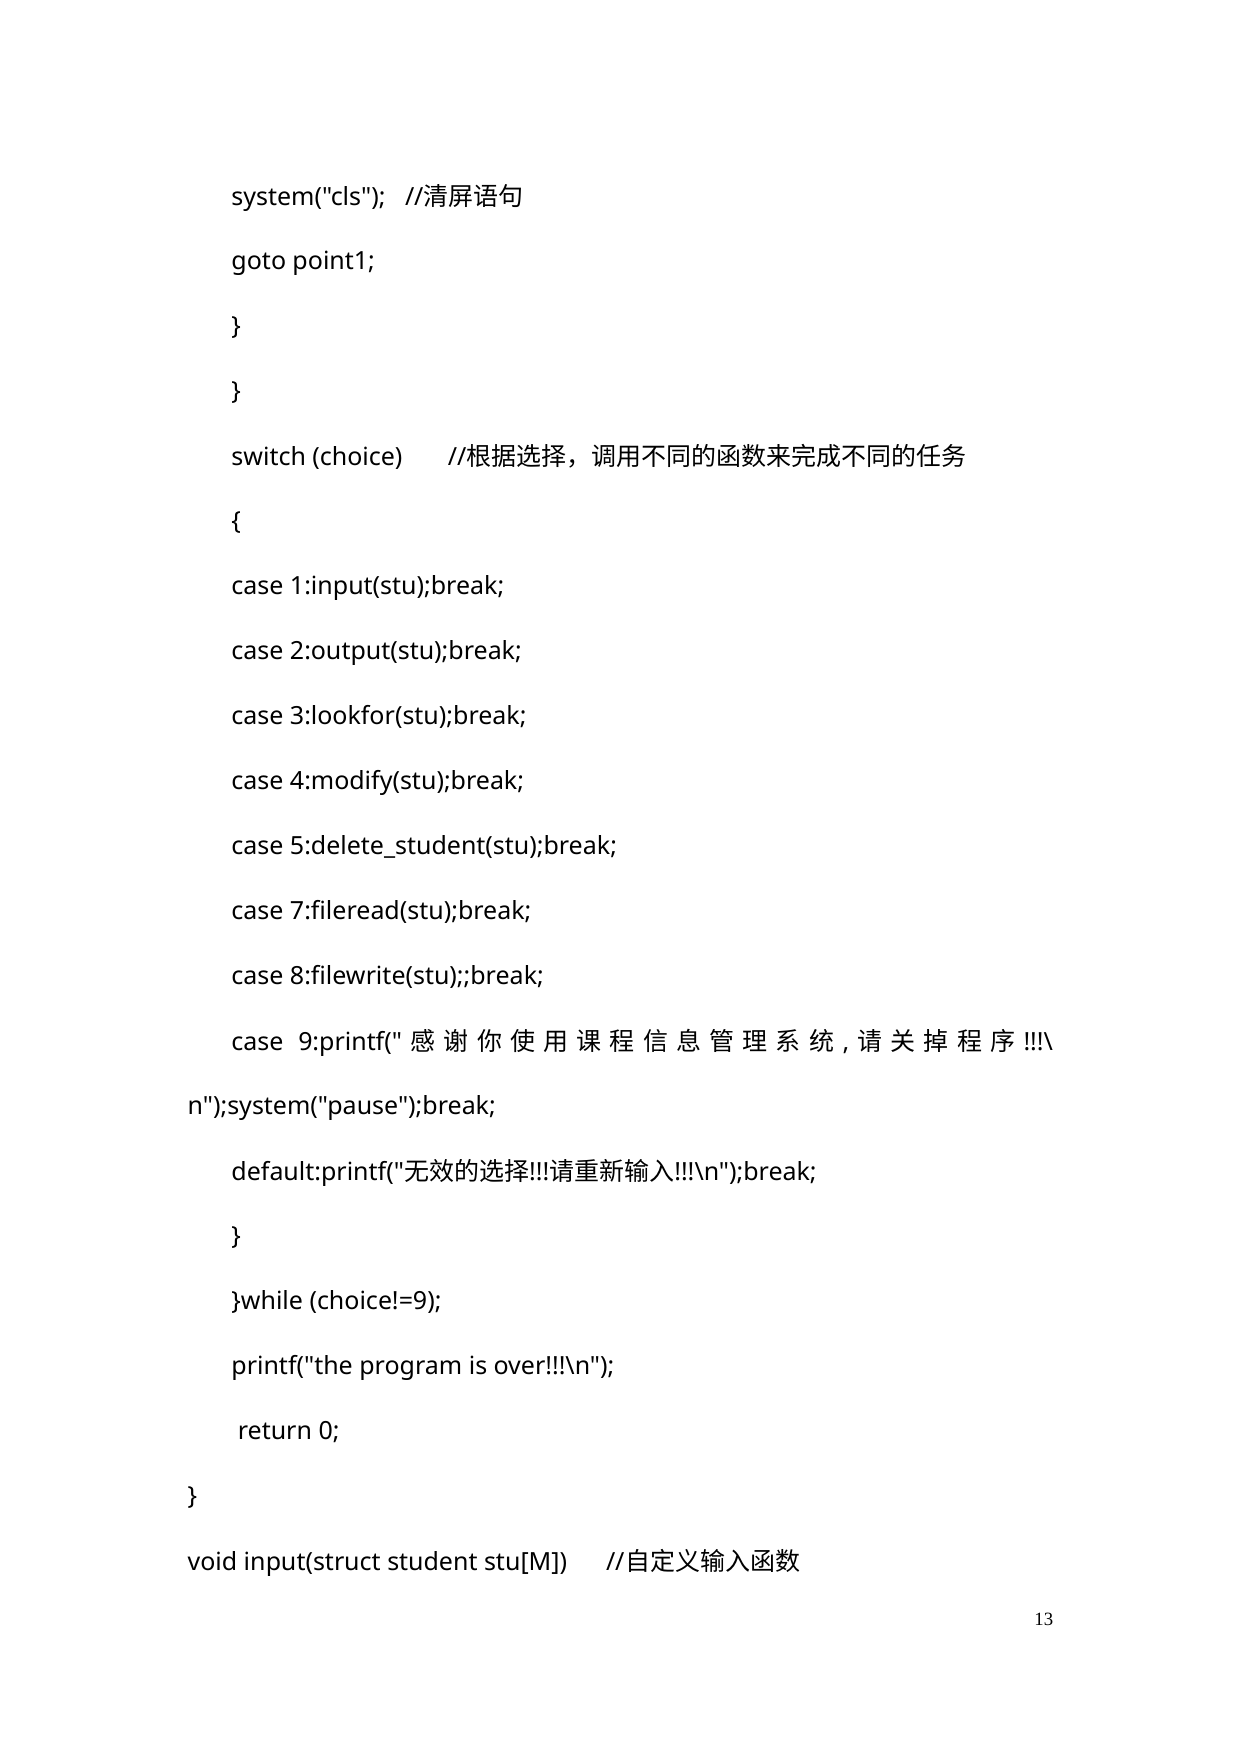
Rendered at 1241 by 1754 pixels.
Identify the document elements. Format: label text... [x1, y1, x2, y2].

text printf("the program is over!!!\n"); [187, 1332, 1053, 1397]
text } [187, 1462, 1053, 1527]
text void input(struct student stu[M]) //自定义输入函数 [187, 1527, 1053, 1592]
text goto point1; [187, 227, 1053, 292]
text } [187, 292, 1053, 357]
text case 7:fileread(stu);break; [187, 877, 1053, 942]
text case 5:delete_student(stu);break; [187, 812, 1053, 877]
text default:printf("无效的选择!!!请重新输入!!!\n");break; [187, 1137, 1053, 1202]
text { [187, 487, 1053, 552]
text }while (choice!=9); [187, 1267, 1053, 1332]
text switch (choice) //根据选择，调用不同的函数来完成不同的任务 [187, 422, 1053, 487]
text case 2:output(stu);break; [187, 617, 1053, 682]
text } [187, 1202, 1053, 1267]
text case 3:lookfor(stu);break; [187, 682, 1053, 747]
text } [187, 357, 1053, 422]
text case 4:modify(stu);break; [187, 747, 1053, 812]
text case 8:filewrite(stu);;break; [187, 942, 1053, 1007]
text system("cls"); //清屏语句 [187, 162, 1053, 227]
text return 0; [187, 1397, 1053, 1462]
text case 9:printf("感谢你使用课程信息管理系统,请关掉程序!!!\n");system("pause");break; [187, 1007, 1053, 1137]
text case 1:input(stu);break; [187, 552, 1053, 617]
